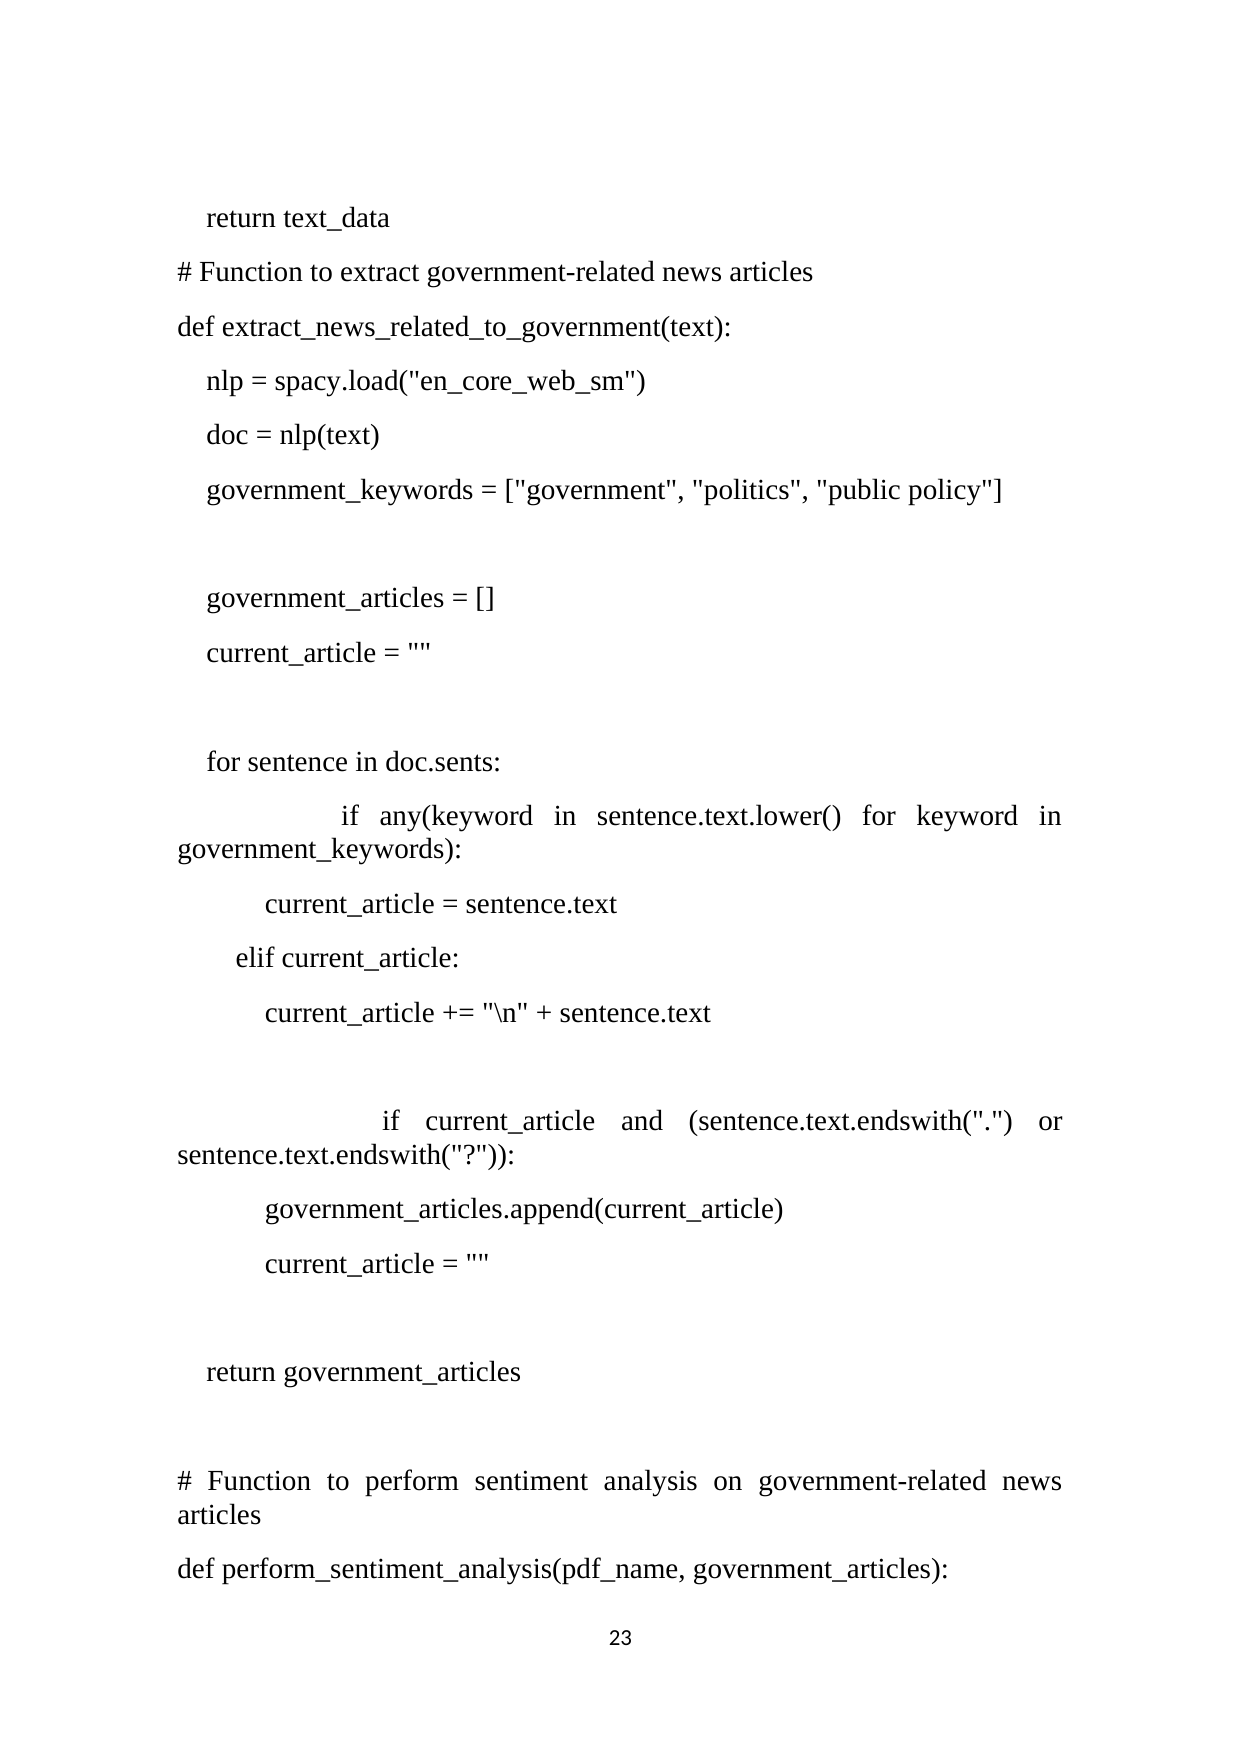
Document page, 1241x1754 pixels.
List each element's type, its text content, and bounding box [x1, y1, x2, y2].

text for sentence in doc.sents: [177, 744, 1063, 777]
text return text_data [177, 200, 1063, 233]
text current_article = "" [177, 635, 1063, 668]
text return government_articles [177, 1354, 1063, 1388]
text elif current_article: [177, 940, 1063, 974]
text def perform_sentiment_analysis(pdf_name, government_articles): [177, 1551, 1063, 1585]
text current_article += "\n" + sentence.text [177, 995, 1063, 1028]
text # Function to extract government-related news articles [177, 254, 1063, 288]
text government_articles = [] [177, 581, 1063, 614]
text nlp = spacy.load("en_core_web_sm") [177, 363, 1063, 397]
text government_keywords = ["government", "politics", "public policy"] [177, 472, 1063, 505]
text current_article = sentence.text [177, 886, 1063, 919]
text if any(keyword in sentence.text.lower() for keyword in government_keywords): [177, 798, 1063, 865]
text current_article = "" [177, 1246, 1063, 1279]
text def extract_news_related_to_government(text): [177, 309, 1063, 342]
text if current_article and (sentence.text.endswith(".") or sentence.text.endswith("?")): [177, 1103, 1063, 1171]
text government_articles.append(current_article) [177, 1191, 1063, 1225]
text # Function to perform sentiment analysis on government-related news articles [177, 1463, 1063, 1530]
text doc = nlp(text) [177, 417, 1063, 451]
